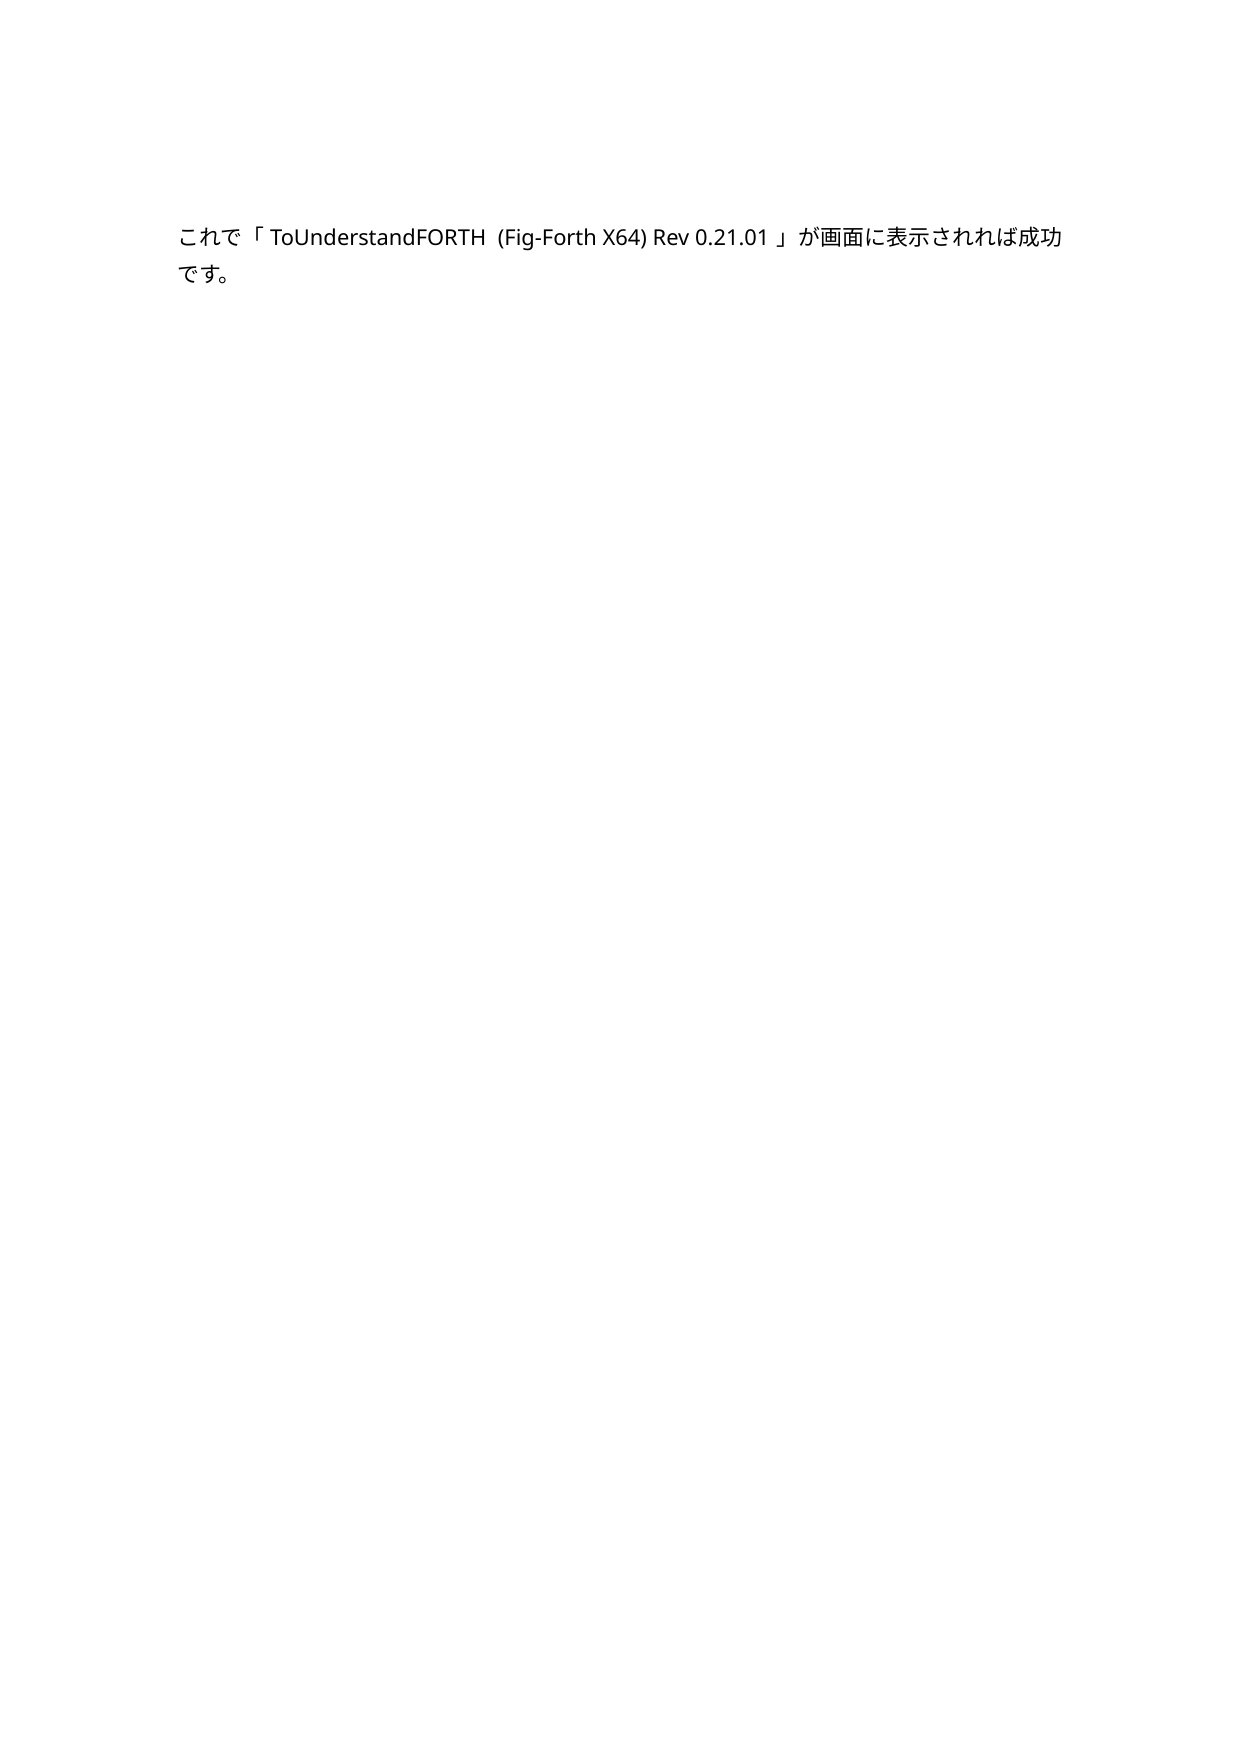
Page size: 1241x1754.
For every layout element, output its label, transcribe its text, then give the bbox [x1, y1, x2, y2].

text これで「 ToUnderstandFORTH (Fig-Forth X64) Rev 0.21.01 」が画面に表示されれば成功です。 [177, 217, 1063, 292]
